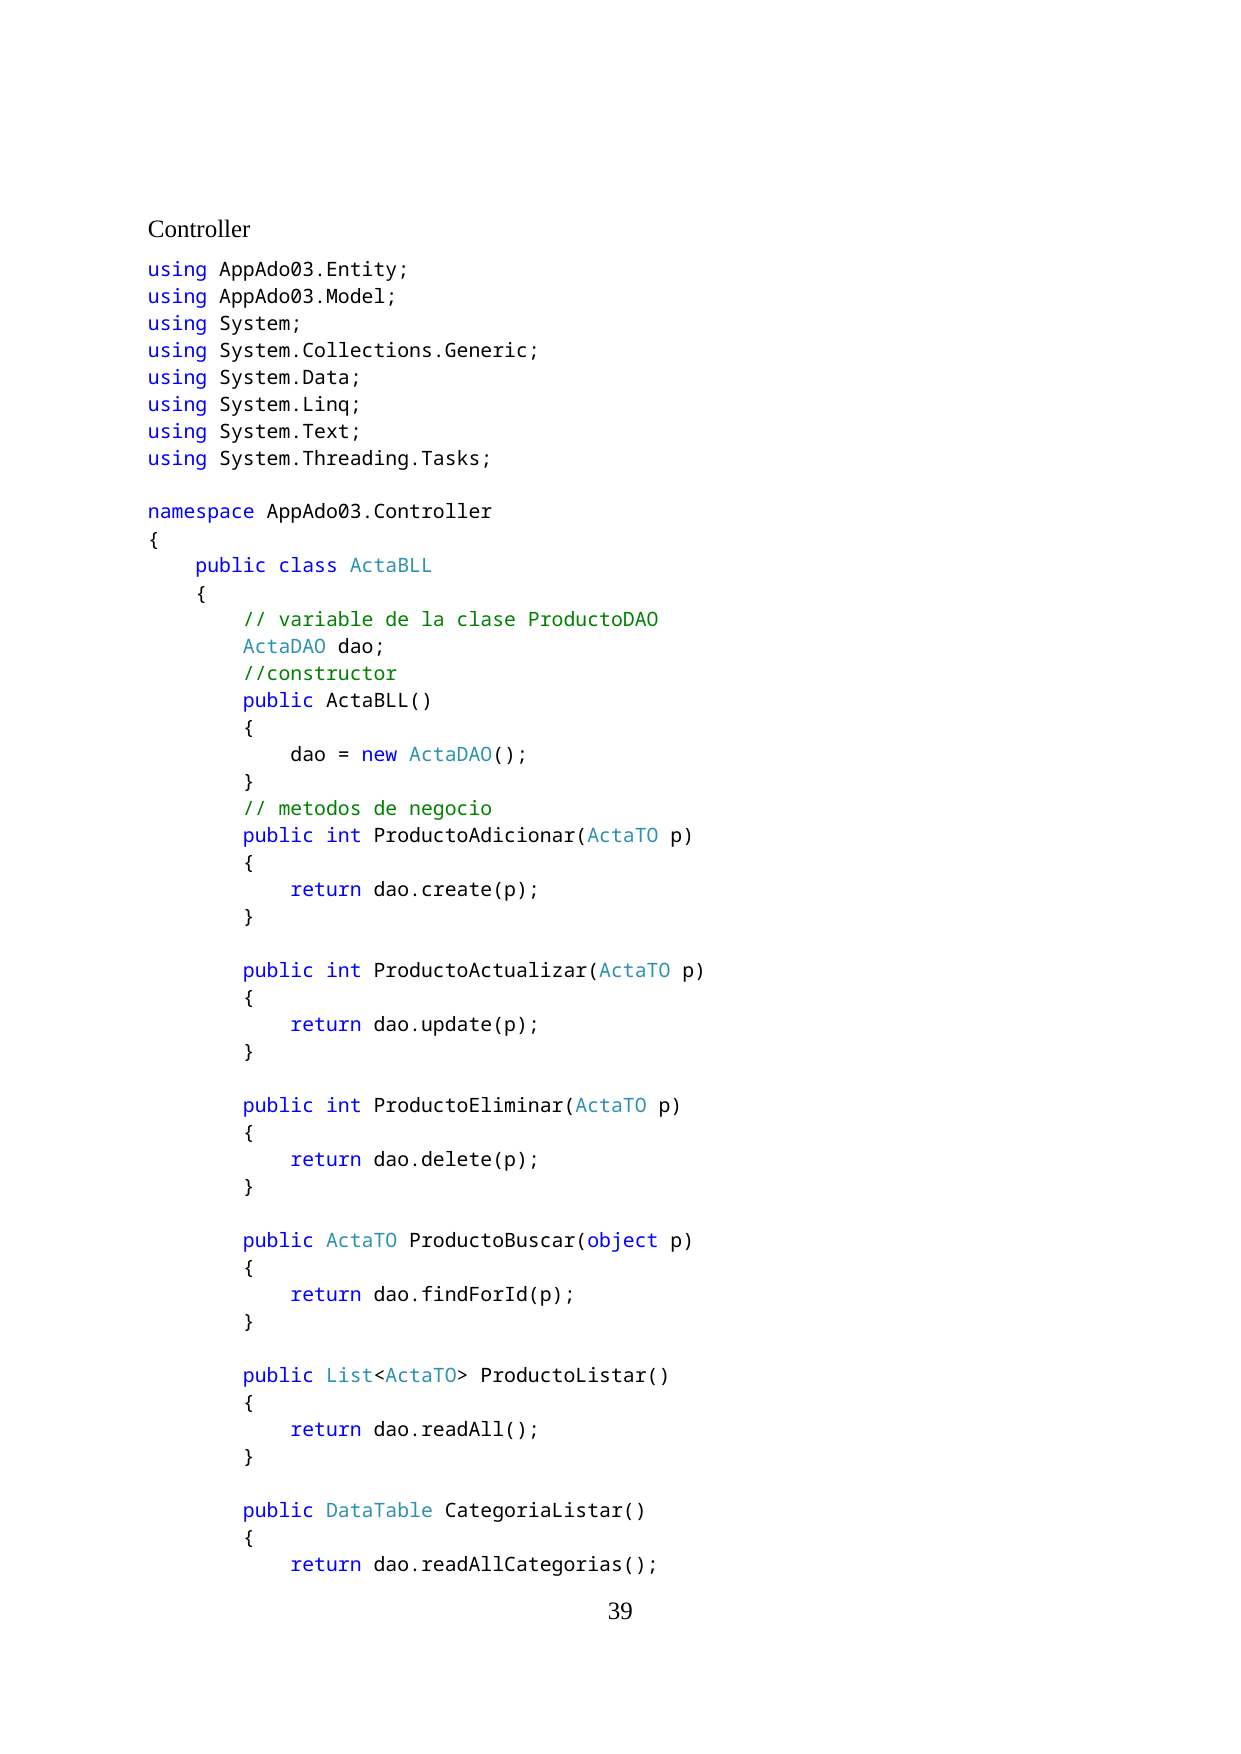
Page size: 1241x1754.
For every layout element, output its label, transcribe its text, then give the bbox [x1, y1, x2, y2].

text public int ProductoAdicionar(ActaTO p) [148, 822, 1092, 848]
text { [148, 714, 1092, 741]
text public int ProductoEliminar(ActaTO p) [148, 1091, 1092, 1118]
text { [148, 579, 1092, 606]
text } [148, 1307, 1092, 1334]
text using System.Linq; [148, 390, 1092, 417]
text return dao.update(p); [148, 1010, 1092, 1037]
text { [148, 1388, 1092, 1415]
text return dao.findForId(p); [148, 1280, 1092, 1307]
text { [148, 848, 1092, 876]
text using System; [148, 309, 1092, 336]
text namespace AppAdo03.Controller [148, 498, 1092, 525]
text return dao.readAll(); [148, 1415, 1092, 1442]
text } [148, 902, 1092, 929]
text using AppAdo03.Entity; [148, 255, 1092, 282]
text //constructor [148, 660, 1092, 687]
text using AppAdo03.Model; [148, 282, 1092, 309]
text } [148, 1442, 1092, 1469]
text dao = new ActaDAO(); [148, 741, 1092, 768]
text public int ProductoActualizar(ActaTO p) [148, 956, 1092, 983]
text using System.Threading.Tasks; [148, 444, 1092, 471]
text using System.Collections.Generic; [148, 336, 1092, 363]
text public ActaBLL() [148, 687, 1092, 714]
text using System.Data; [148, 363, 1092, 390]
text // metodos de negocio [148, 794, 1092, 822]
text Controller [148, 214, 1092, 242]
text } [148, 768, 1092, 794]
text public class ActaBLL [148, 552, 1092, 579]
text return dao.create(p); [148, 876, 1092, 902]
text // variable de la clase ProductoDAO [148, 606, 1092, 633]
text { [148, 983, 1092, 1010]
text using System.Text; [148, 417, 1092, 444]
text return dao.delete(p); [148, 1145, 1092, 1172]
text } [148, 1172, 1092, 1199]
text { [148, 1523, 1092, 1550]
text { [148, 1118, 1092, 1145]
text public ActaTO ProductoBuscar(object p) [148, 1226, 1092, 1253]
text public List<ActaTO> ProductoListar() [148, 1361, 1092, 1388]
text public DataTable CategoriaListar() [148, 1496, 1092, 1523]
text return dao.readAllCategorias(); [148, 1550, 1092, 1577]
text { [148, 525, 1092, 552]
text ActaDAO dao; [148, 633, 1092, 660]
text } [148, 1037, 1092, 1064]
text { [148, 1253, 1092, 1280]
